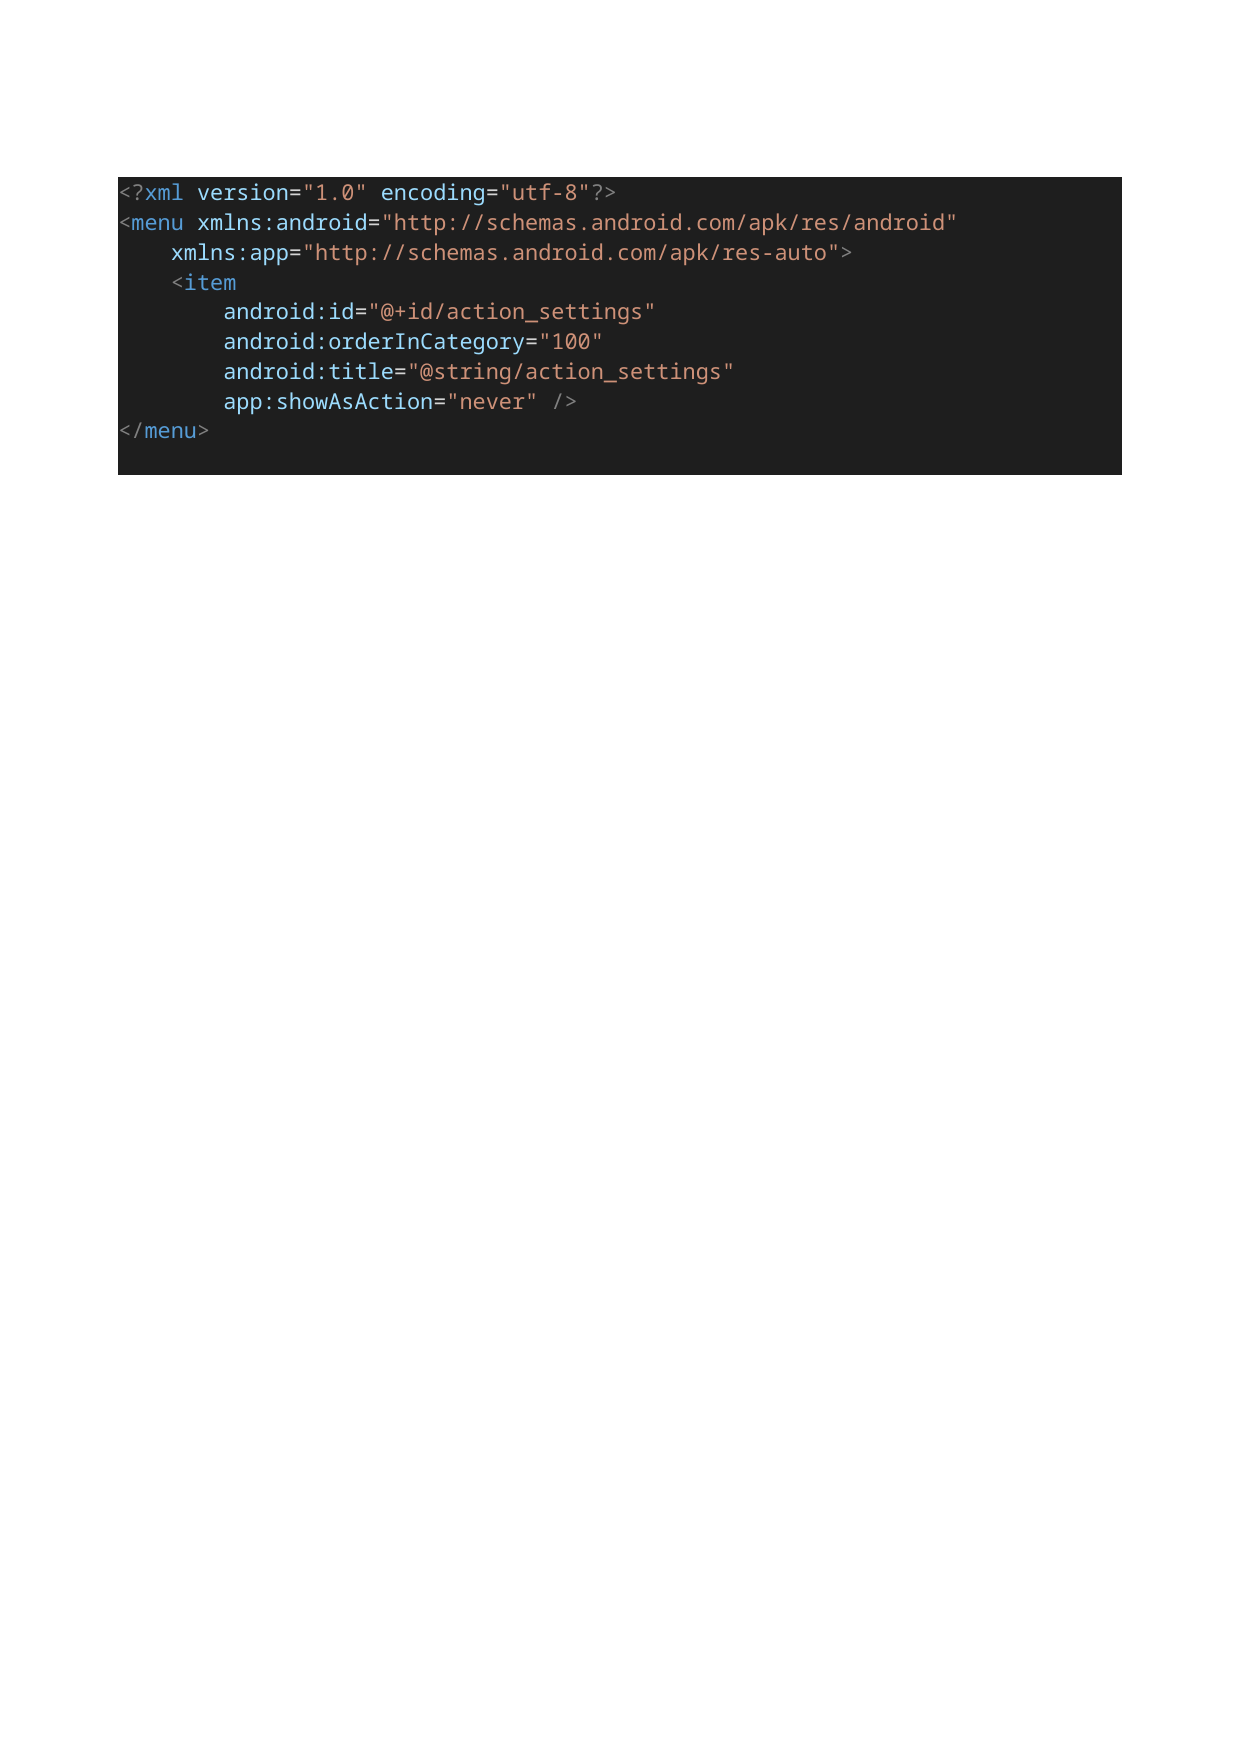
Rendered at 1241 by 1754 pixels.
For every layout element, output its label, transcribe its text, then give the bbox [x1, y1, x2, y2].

text <item [118, 267, 1122, 296]
text <menu xmlns:android="http://schemas.android.com/apk/res/android" [118, 207, 1122, 237]
text app:showAsAction="never" /> [118, 386, 1122, 416]
text </menu> [118, 416, 1122, 445]
text android:title="@string/action_settings" [118, 356, 1122, 386]
text android:orderInCategory="100" [118, 326, 1122, 356]
text android:id="@+id/action_settings" [118, 296, 1122, 326]
text <?xml version="1.0" encoding="utf-8"?> [118, 177, 1122, 207]
text xmlns:app="http://schemas.android.com/apk/res-auto"> [118, 237, 1122, 267]
